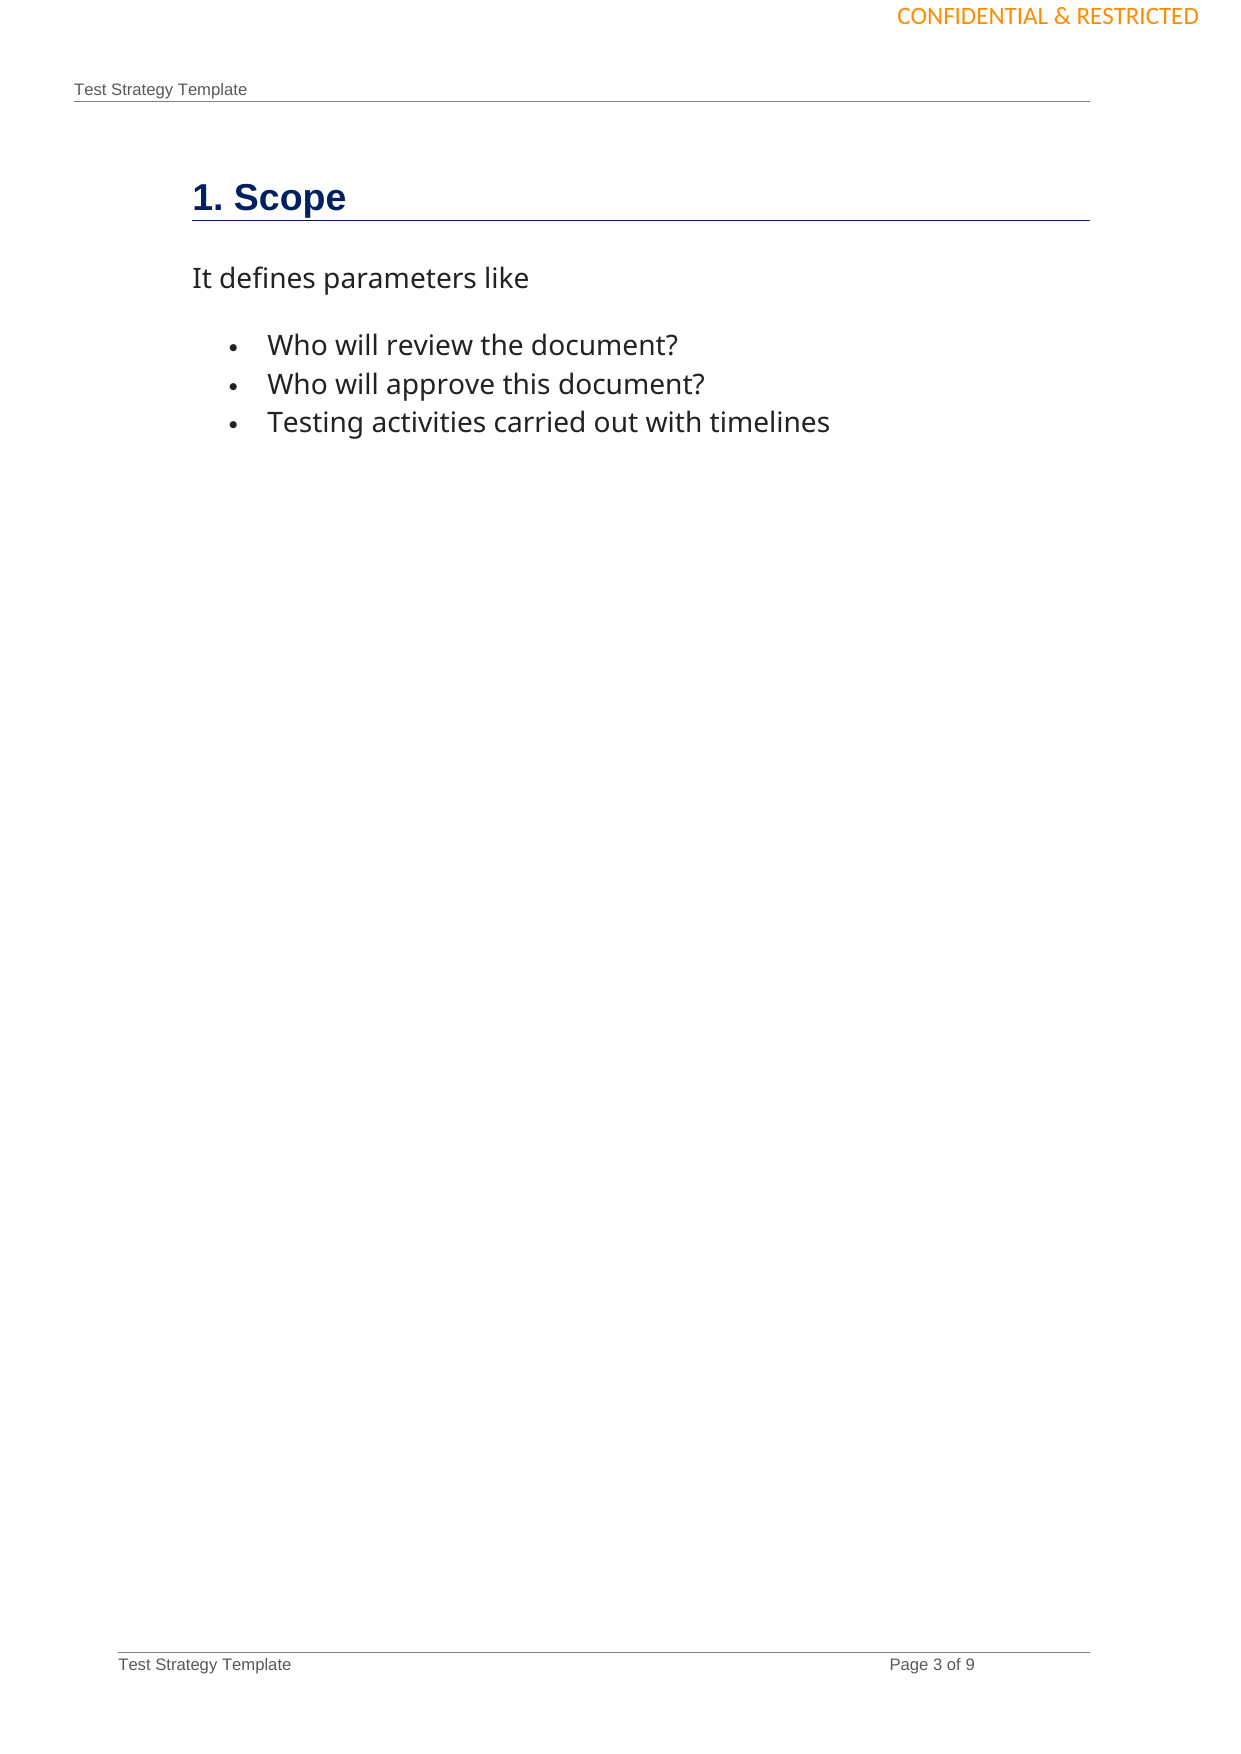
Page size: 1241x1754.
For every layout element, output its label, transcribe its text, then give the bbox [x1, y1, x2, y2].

list Who will approve this document? [229, 364, 1090, 402]
list Who will review the document? [229, 326, 1090, 364]
text It defines parameters like [192, 258, 1090, 297]
subtitle Scope [192, 175, 1090, 220]
list Testing activities carried out with timelines [229, 402, 1090, 441]
